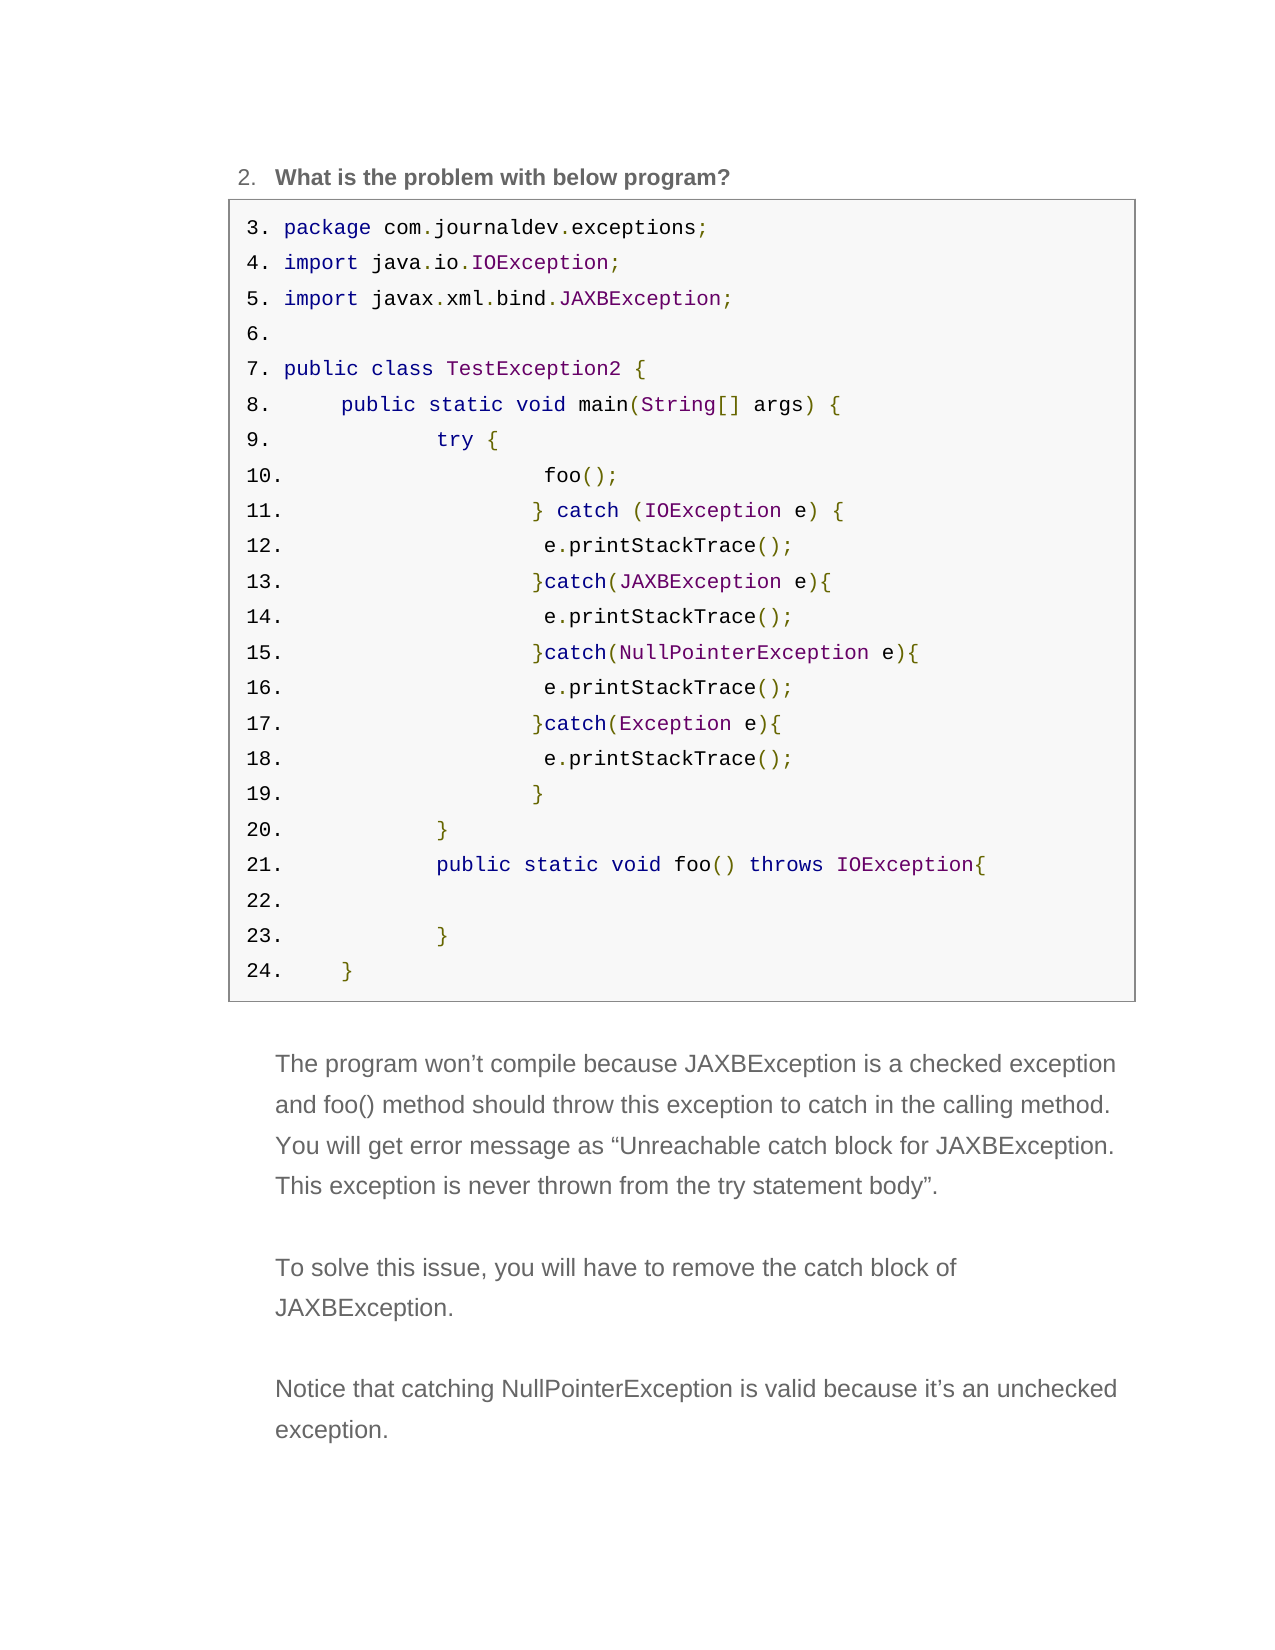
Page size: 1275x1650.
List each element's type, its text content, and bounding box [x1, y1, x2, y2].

text To solve this issue, you will have to remove the catch block of JAXBException. [275, 1241, 1125, 1322]
list What is the problem with below program? [237, 150, 1125, 191]
list }catch(Exception e){ [230, 694, 1134, 730]
list } catch (IOException e) { [230, 482, 1134, 517]
list try { [230, 411, 1134, 446]
list e.printStackTrace(); [230, 588, 1134, 623]
text The program won’t compile because JAXBException is a checked exception and foo() method should throw this exception to catch in the calling method. You will get error message as “Unreachable catch block for JAXBException. This exception is never thrown from the try statement body”. [275, 1037, 1125, 1200]
list public static void foo() throws IOException{ [230, 836, 1134, 871]
list package com.journaldev.exceptions; [230, 200, 1134, 234]
list import java.io.IOException; [230, 234, 1134, 269]
text Notice that catching NullPointerException is valid because it’s an unchecked exception. [275, 1362, 1125, 1444]
list e.printStackTrace(); [230, 730, 1134, 765]
list e.printStackTrace(); [230, 517, 1134, 553]
list public class TestException2 { [230, 340, 1134, 376]
list e.printStackTrace(); [230, 659, 1134, 694]
list }catch(JAXBException e){ [230, 553, 1134, 588]
list } [230, 942, 1134, 1001]
list foo(); [230, 446, 1134, 482]
list } [230, 907, 1134, 942]
list } [230, 765, 1134, 801]
list } [230, 801, 1134, 836]
list }catch(NullPointerException e){ [230, 623, 1134, 659]
list public static void main(String[] args) { [230, 376, 1134, 411]
list import javax.xml.bind.JAXBException; [230, 269, 1134, 305]
